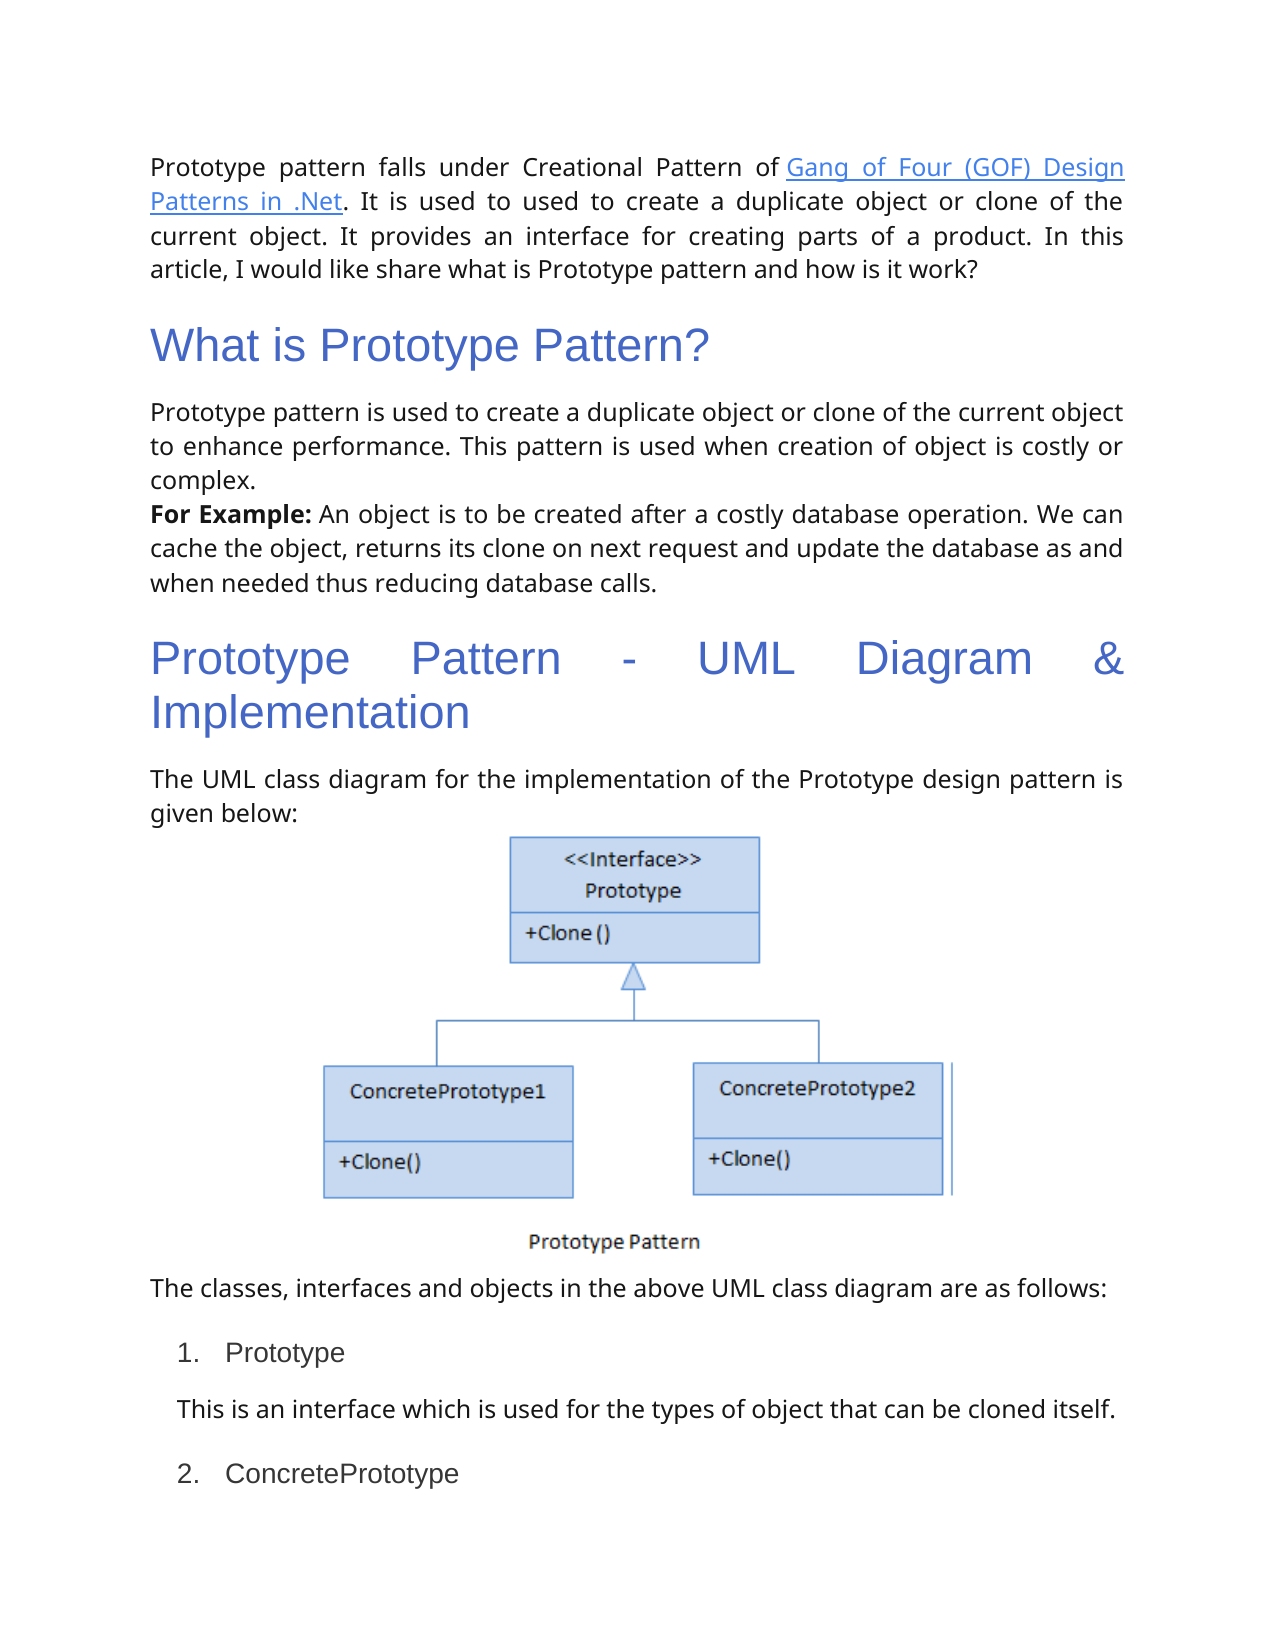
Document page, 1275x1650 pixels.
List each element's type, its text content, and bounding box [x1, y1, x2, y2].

text The classes, interfaces and objects in the above UML class diagram are as follows: [150, 1271, 1125, 1305]
text Prototype Pattern - UML Diagram & Implementation [150, 631, 1125, 738]
text Prototype pattern falls under Creational Pattern of Gang of Four (GOF) Design Patterns in .Net. It is used to used to create a duplicate object or clone of the current object. It provides an interface for creating parts of a product. In this article, I would like share what is Prototype pattern and how is it work? [150, 150, 1125, 286]
text This is an interface which is used for the types of object that can be cloned itself. [177, 1392, 1125, 1426]
text Prototype pattern is used to create a duplicate object or clone of the current object to enhance performance. This pattern is used when creation of object is costly or complex. [150, 395, 1125, 497]
list ConcretePrototype [177, 1457, 1125, 1489]
picture [311, 830, 964, 1271]
text What is Prototype Pattern? [150, 317, 1125, 371]
text For Example: An object is to be created after a costly database operation. We can cache the object, returns its clone on next request and update the database as and when needed thus reducing database calls. [150, 497, 1125, 599]
text The UML class diagram for the implementation of the Prototype design pattern is given below: [150, 762, 1125, 830]
list Prototype [177, 1336, 1125, 1368]
